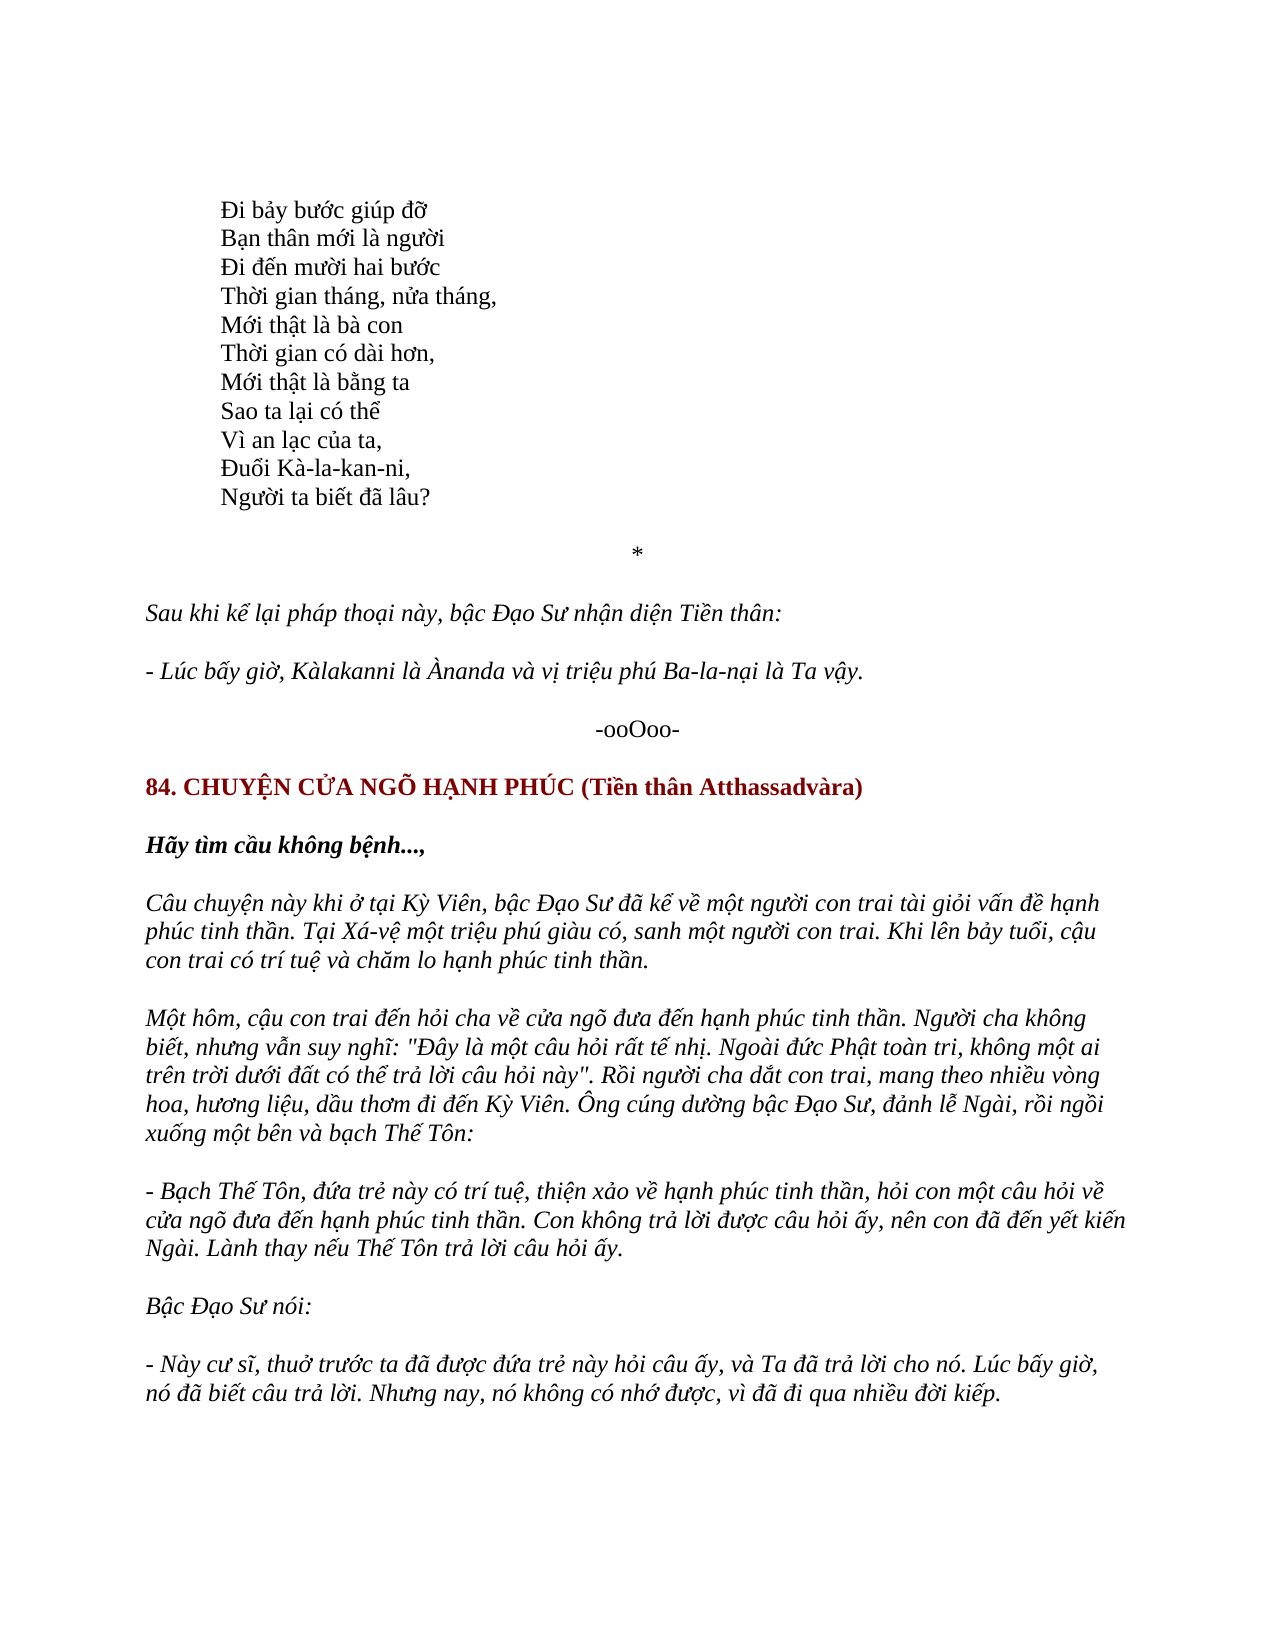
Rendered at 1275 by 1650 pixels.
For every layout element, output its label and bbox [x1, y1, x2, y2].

table_header [130, 150, 1145, 1452]
